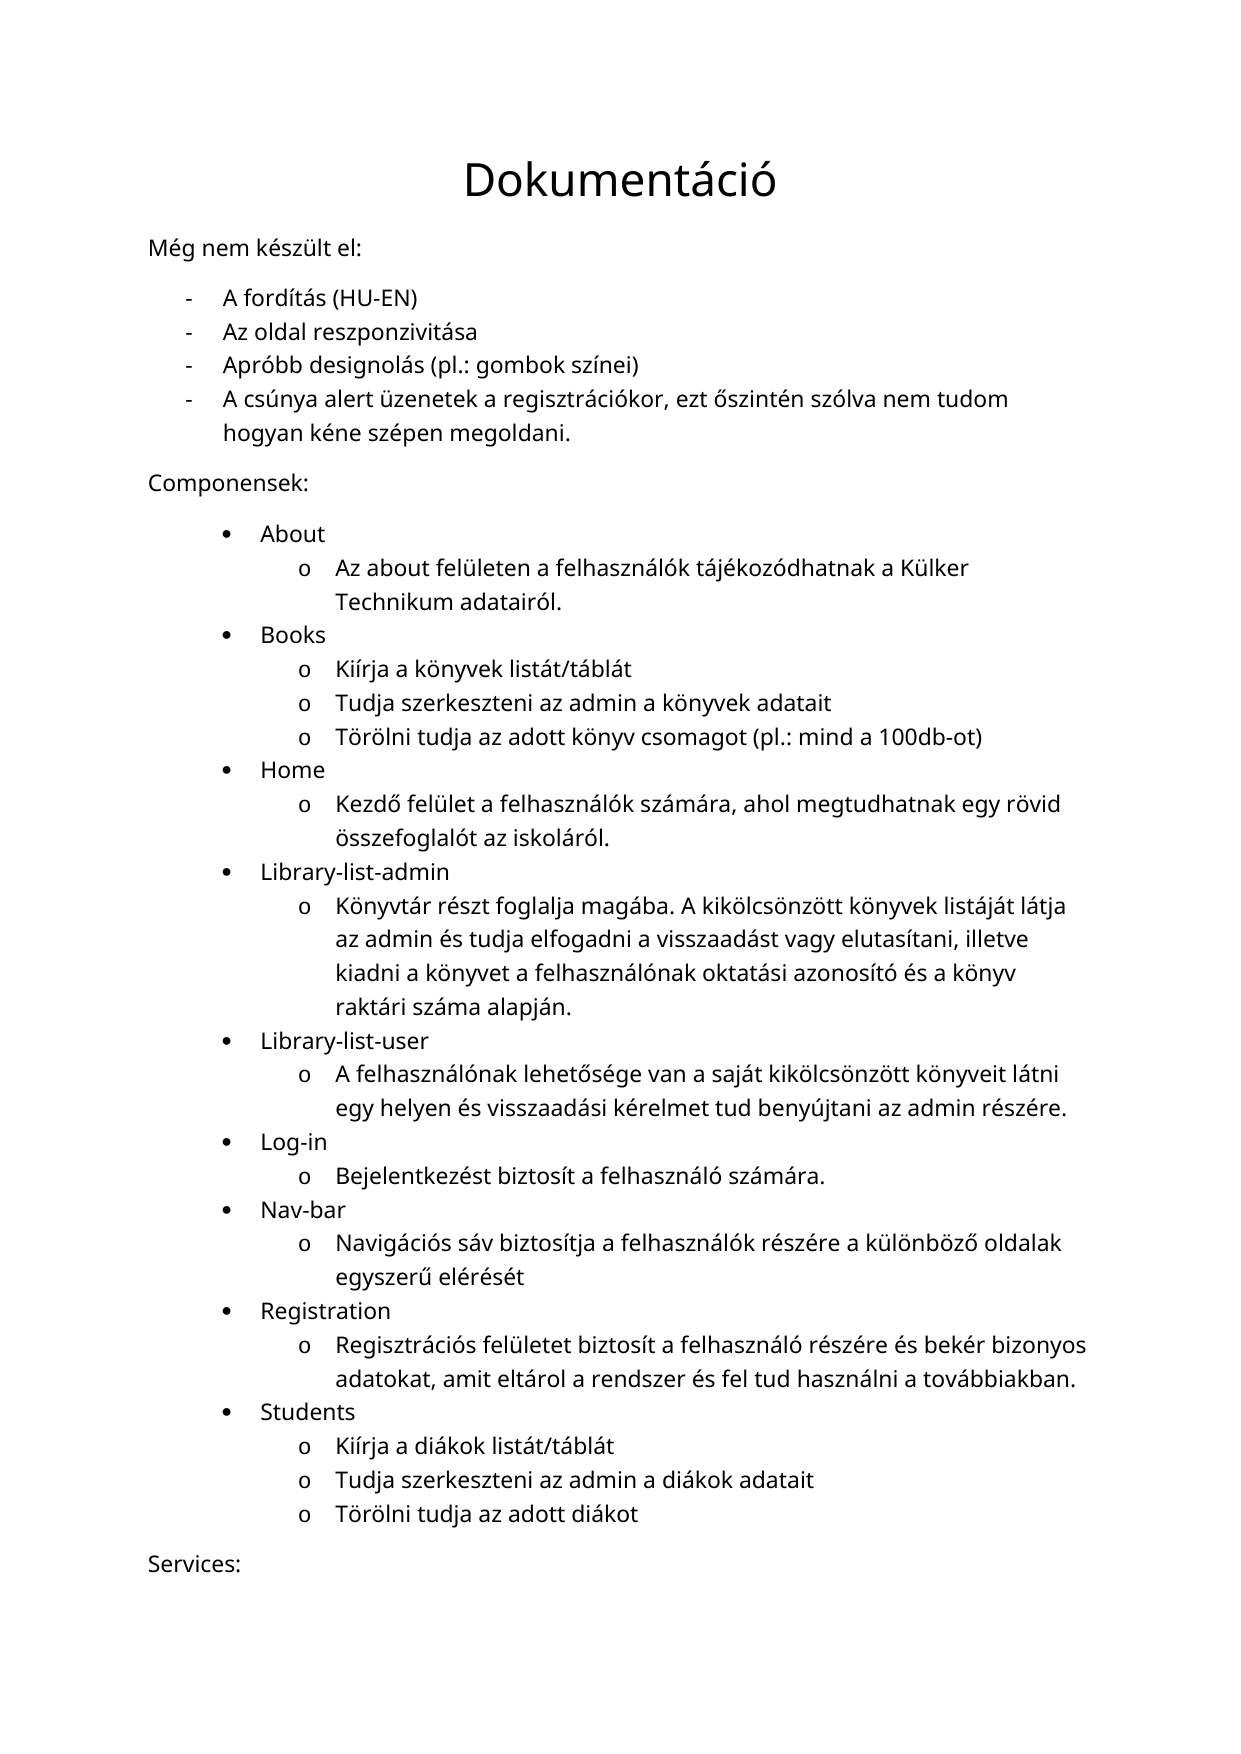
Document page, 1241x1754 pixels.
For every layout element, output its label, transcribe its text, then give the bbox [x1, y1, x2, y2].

list Törölni tudja az adott könyv csomagot (pl.: mind a 100db-ot) [298, 721, 1093, 752]
list Törölni tudja az adott diákot [298, 1498, 1093, 1529]
list Regisztrációs felületet biztosít a felhasználó részére és bekér bizonyos adatokat, amit eltárol a rendszer és fel tud használni a továbbiakban. [298, 1329, 1093, 1394]
list Tudja szerkeszteni az admin a diákok adatait [298, 1464, 1093, 1495]
list A fordítás (HU-EN) [185, 282, 1093, 313]
text Services: [148, 1548, 1093, 1579]
list Az oldal reszponzivitása [185, 316, 1093, 347]
list About [223, 518, 1093, 549]
text Componensek: [148, 467, 1093, 499]
list Tudja szerkeszteni az admin a könyvek adatait [298, 687, 1093, 718]
list Home [223, 754, 1093, 786]
list Log-in [223, 1126, 1093, 1157]
list Navigációs sáv biztosítja a felhasználók részére a különböző oldalak egyszerű elérését [298, 1227, 1093, 1292]
list Registration [223, 1295, 1093, 1326]
list Students [223, 1396, 1093, 1428]
list Könyvtár részt foglalja magába. A kikölcsönzött könyvek listáját látja az admin és tudja elfogadni a visszaadást vagy elutasítani, illetve kiadni a könyvet a felhasználónak oktatási azonosító és a könyv raktári száma alapján. [298, 889, 1093, 1022]
list Library-list-admin [223, 856, 1093, 887]
list A csúnya alert üzenetek a regisztrációkor, ezt őszintén szólva nem tudom hogyan kéne szépen megoldani. [185, 383, 1093, 448]
list Kiírja a diákok listát/táblát [298, 1430, 1093, 1461]
text Még nem készült el: [148, 232, 1093, 263]
list Apróbb designolás (pl.: gombok színei) [185, 349, 1093, 381]
list Kezdő felület a felhasználók számára, ahol megtudhatnak egy rövid összefoglalót az iskoláról. [298, 788, 1093, 853]
list Books [223, 619, 1093, 650]
list Kiírja a könyvek listát/táblát [298, 653, 1093, 684]
list Nav-bar [223, 1194, 1093, 1225]
list Library-list-user [223, 1025, 1093, 1056]
text Dokumentáció [148, 148, 1093, 210]
list Az about felületen a felhasználók tájékozódhatnak a Külker Technikum adatairól. [298, 552, 1093, 617]
list A felhasználónak lehetősége van a saját kikölcsönzött könyveit látni egy helyen és visszaadási kérelmet tud benyújtani az admin részére. [298, 1058, 1093, 1123]
list Bejelentkezést biztosít a felhasználó számára. [298, 1160, 1093, 1191]
